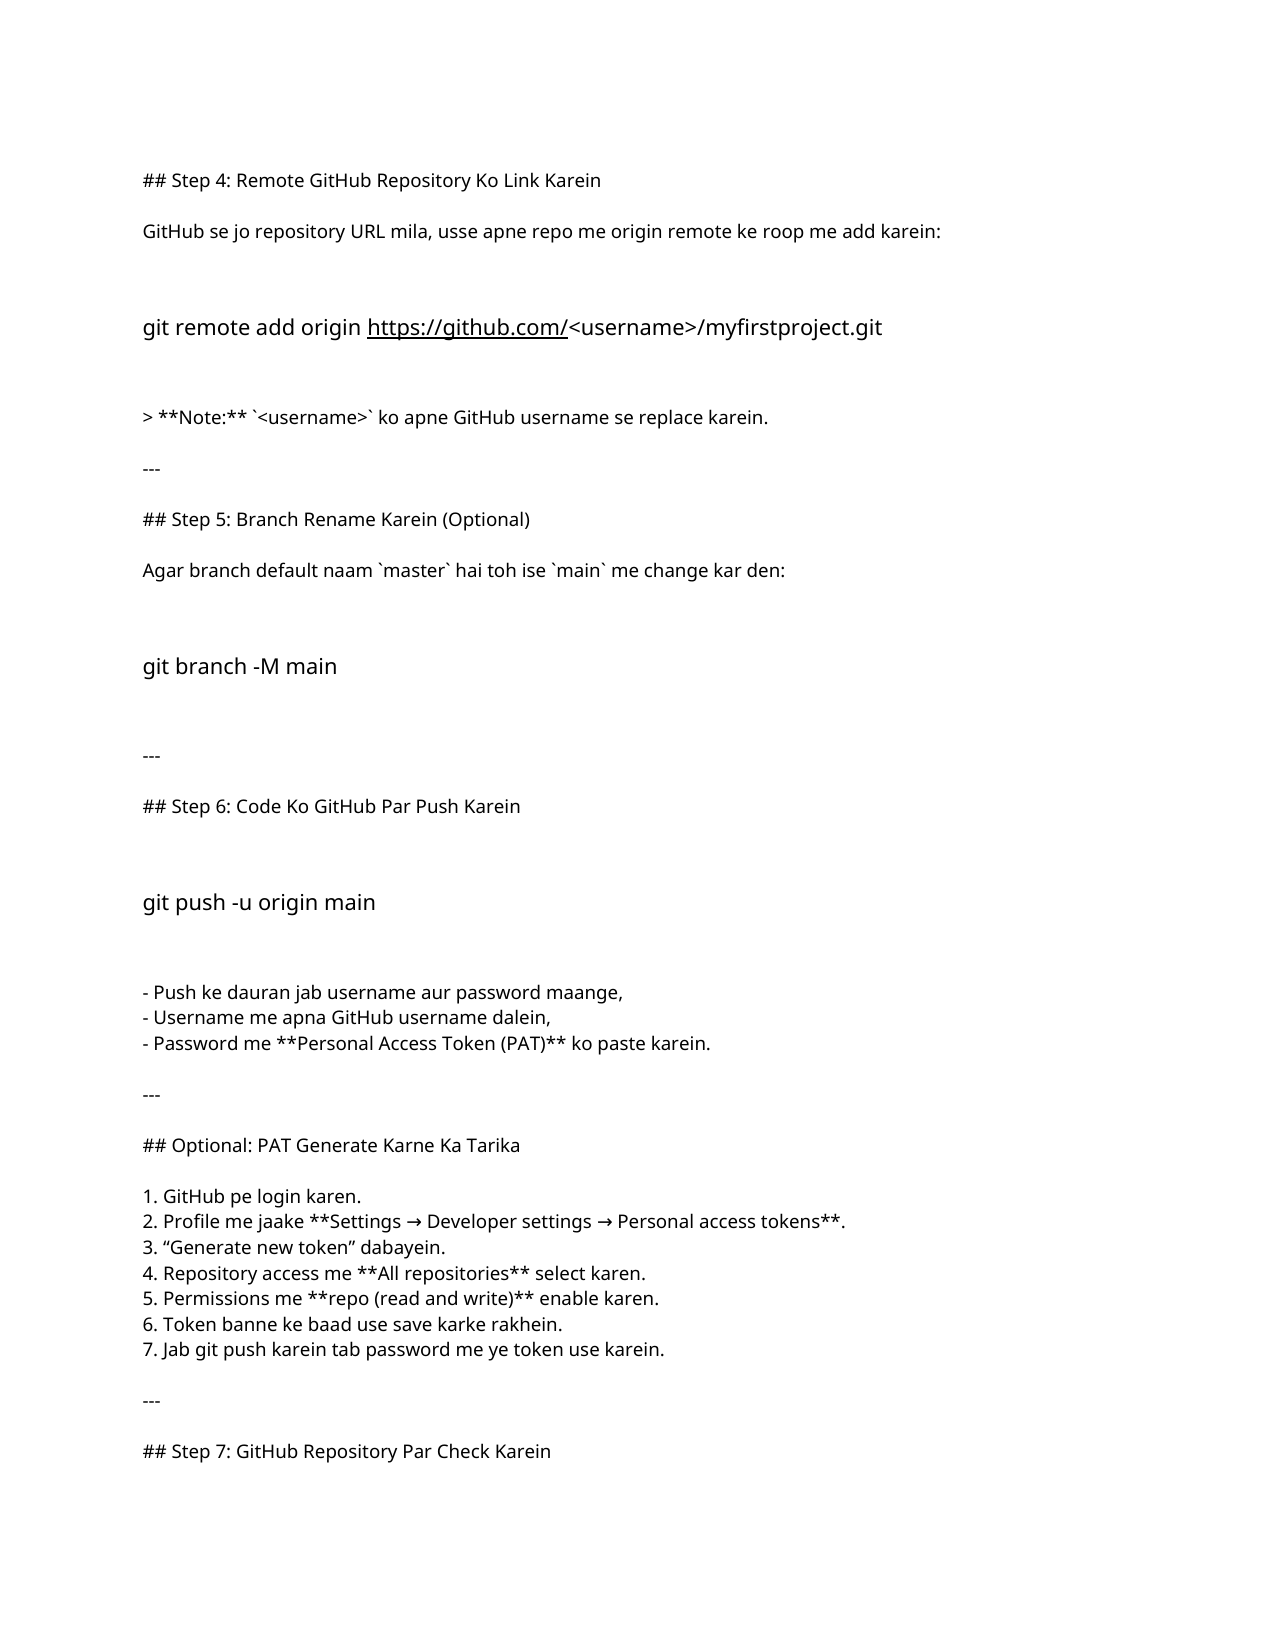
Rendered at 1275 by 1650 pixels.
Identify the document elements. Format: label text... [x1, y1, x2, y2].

text git push -u origin main [142, 887, 1133, 917]
text git remote add origin https://github.com/<username>/myfirstproject.git [142, 312, 1133, 342]
text git branch -M main [142, 651, 1133, 680]
